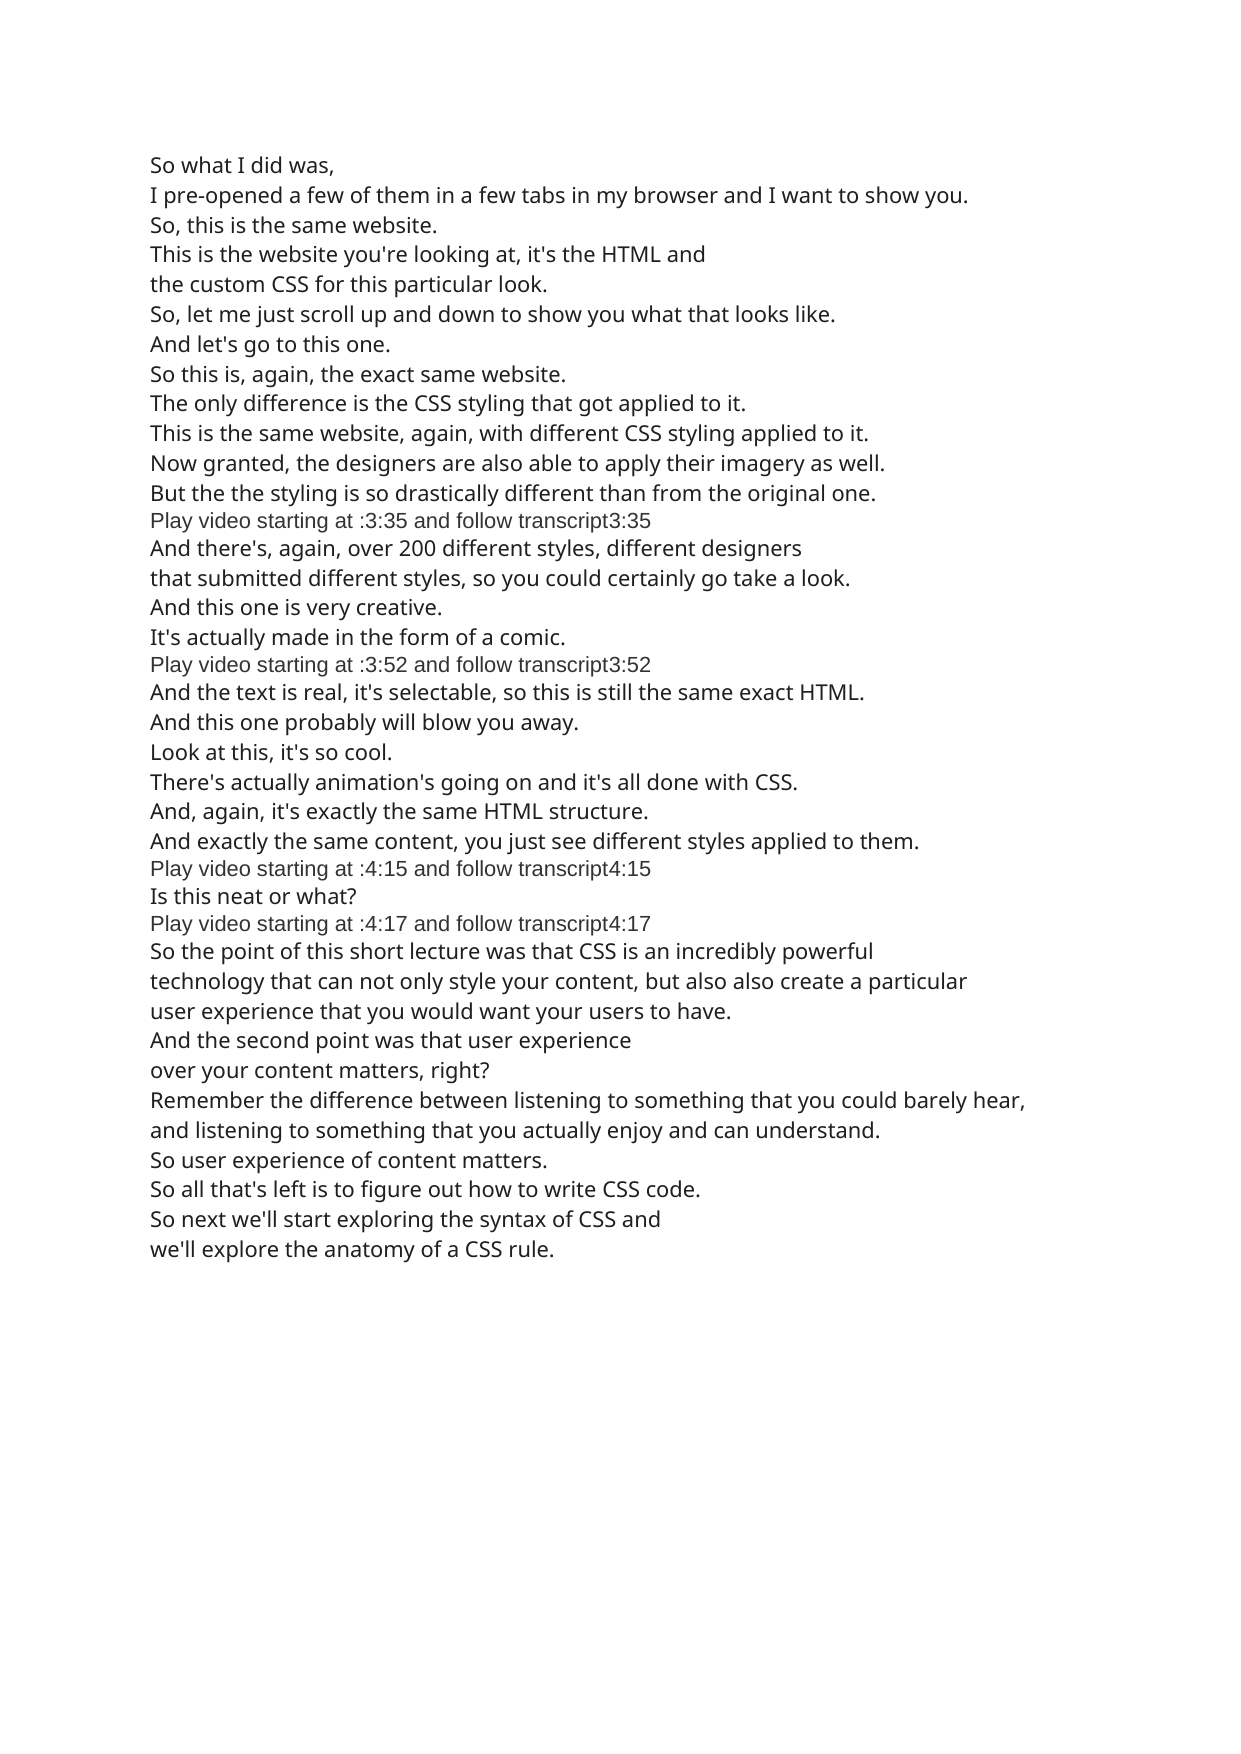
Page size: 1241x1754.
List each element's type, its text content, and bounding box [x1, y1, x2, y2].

text So, this is the same website. [150, 209, 1090, 239]
text This is the website you're looking at, it's the HTML and [150, 239, 1090, 269]
text And the text is real, it's selectable, so this is still the same exact HTML. [150, 677, 1090, 707]
text It's actually made in the form of a comic. [150, 622, 1090, 652]
text And this one probably will blow you away. [150, 707, 1090, 737]
text I pre-opened a few of them in a few tabs in my browser and I want to show you. [150, 180, 1090, 209]
text over your content matters, right? [150, 1055, 1090, 1085]
text So user experience of content matters. [150, 1144, 1090, 1174]
text So, let me just scroll up and down to show you what that looks like. [150, 299, 1090, 329]
text And let's go to this one. [150, 329, 1090, 358]
text user experience that you would want your users to have. [150, 996, 1090, 1025]
text and listening to something that you actually enjoy and can understand. [150, 1115, 1090, 1144]
text The only difference is the CSS styling that got applied to it. [150, 388, 1090, 418]
text Is this neat or what? [150, 881, 1090, 911]
text But the the styling is so drastically different than from the original one. [150, 478, 1090, 507]
text So what I did was, [150, 150, 1090, 180]
text So next we'll start exploring the syntax of CSS and [150, 1204, 1090, 1234]
text And, again, it's exactly the same HTML structure. [150, 796, 1090, 826]
text Play video starting at :3:52 and follow transcript3:52 [150, 652, 1090, 677]
text And the second point was that user experience [150, 1025, 1090, 1055]
text There's actually animation's going on and it's all done with CSS. [150, 766, 1090, 796]
text Now granted, the designers are also able to apply their imagery as well. [150, 448, 1090, 478]
text So this is, again, the exact same website. [150, 358, 1090, 388]
text So the point of this short lecture was that CSS is an incredibly powerful [150, 936, 1090, 966]
text So all that's left is to figure out how to write CSS code. [150, 1174, 1090, 1204]
text And this one is very creative. [150, 592, 1090, 622]
text Play video starting at :4:15 and follow transcript4:15 [150, 856, 1090, 881]
text Remember the difference between listening to something that you could barely hear, [150, 1085, 1090, 1115]
text This is the same website, again, with different CSS styling applied to it. [150, 418, 1090, 448]
text Play video starting at :4:17 and follow transcript4:17 [150, 911, 1090, 936]
text Look at this, it's so cool. [150, 737, 1090, 766]
text technology that can not only style your content, but also also create a particular [150, 966, 1090, 996]
text we'll explore the anatomy of a CSS rule. [150, 1234, 1090, 1264]
text And exactly the same content, you just see different styles applied to them. [150, 826, 1090, 856]
text the custom CSS for this particular look. [150, 269, 1090, 299]
text And there's, again, over 200 different styles, different designers [150, 533, 1090, 562]
text that submitted different styles, so you could certainly go take a look. [150, 562, 1090, 592]
text Play video starting at :3:35 and follow transcript3:35 [150, 507, 1090, 533]
